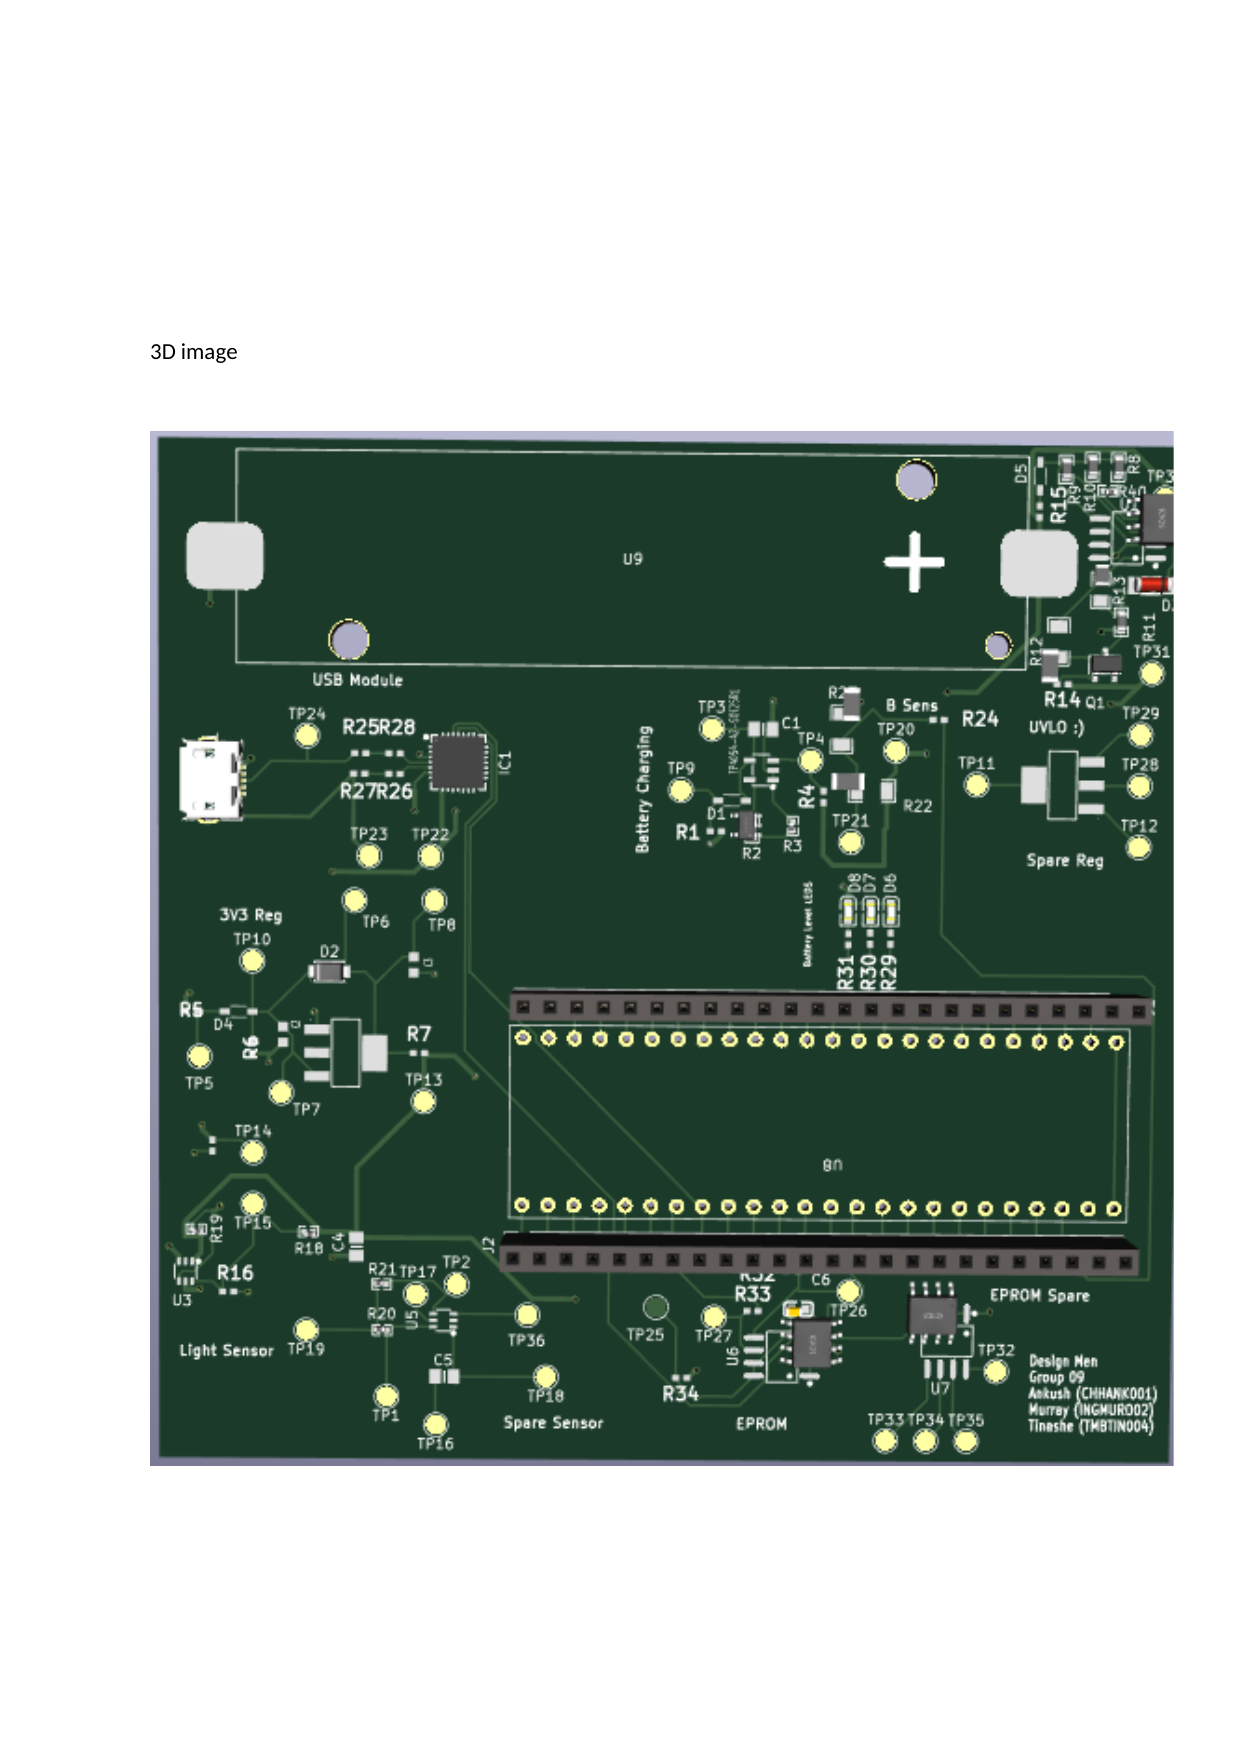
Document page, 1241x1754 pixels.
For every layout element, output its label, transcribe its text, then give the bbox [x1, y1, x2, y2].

text 3D image [150, 337, 1090, 366]
picture [150, 431, 1174, 1466]
